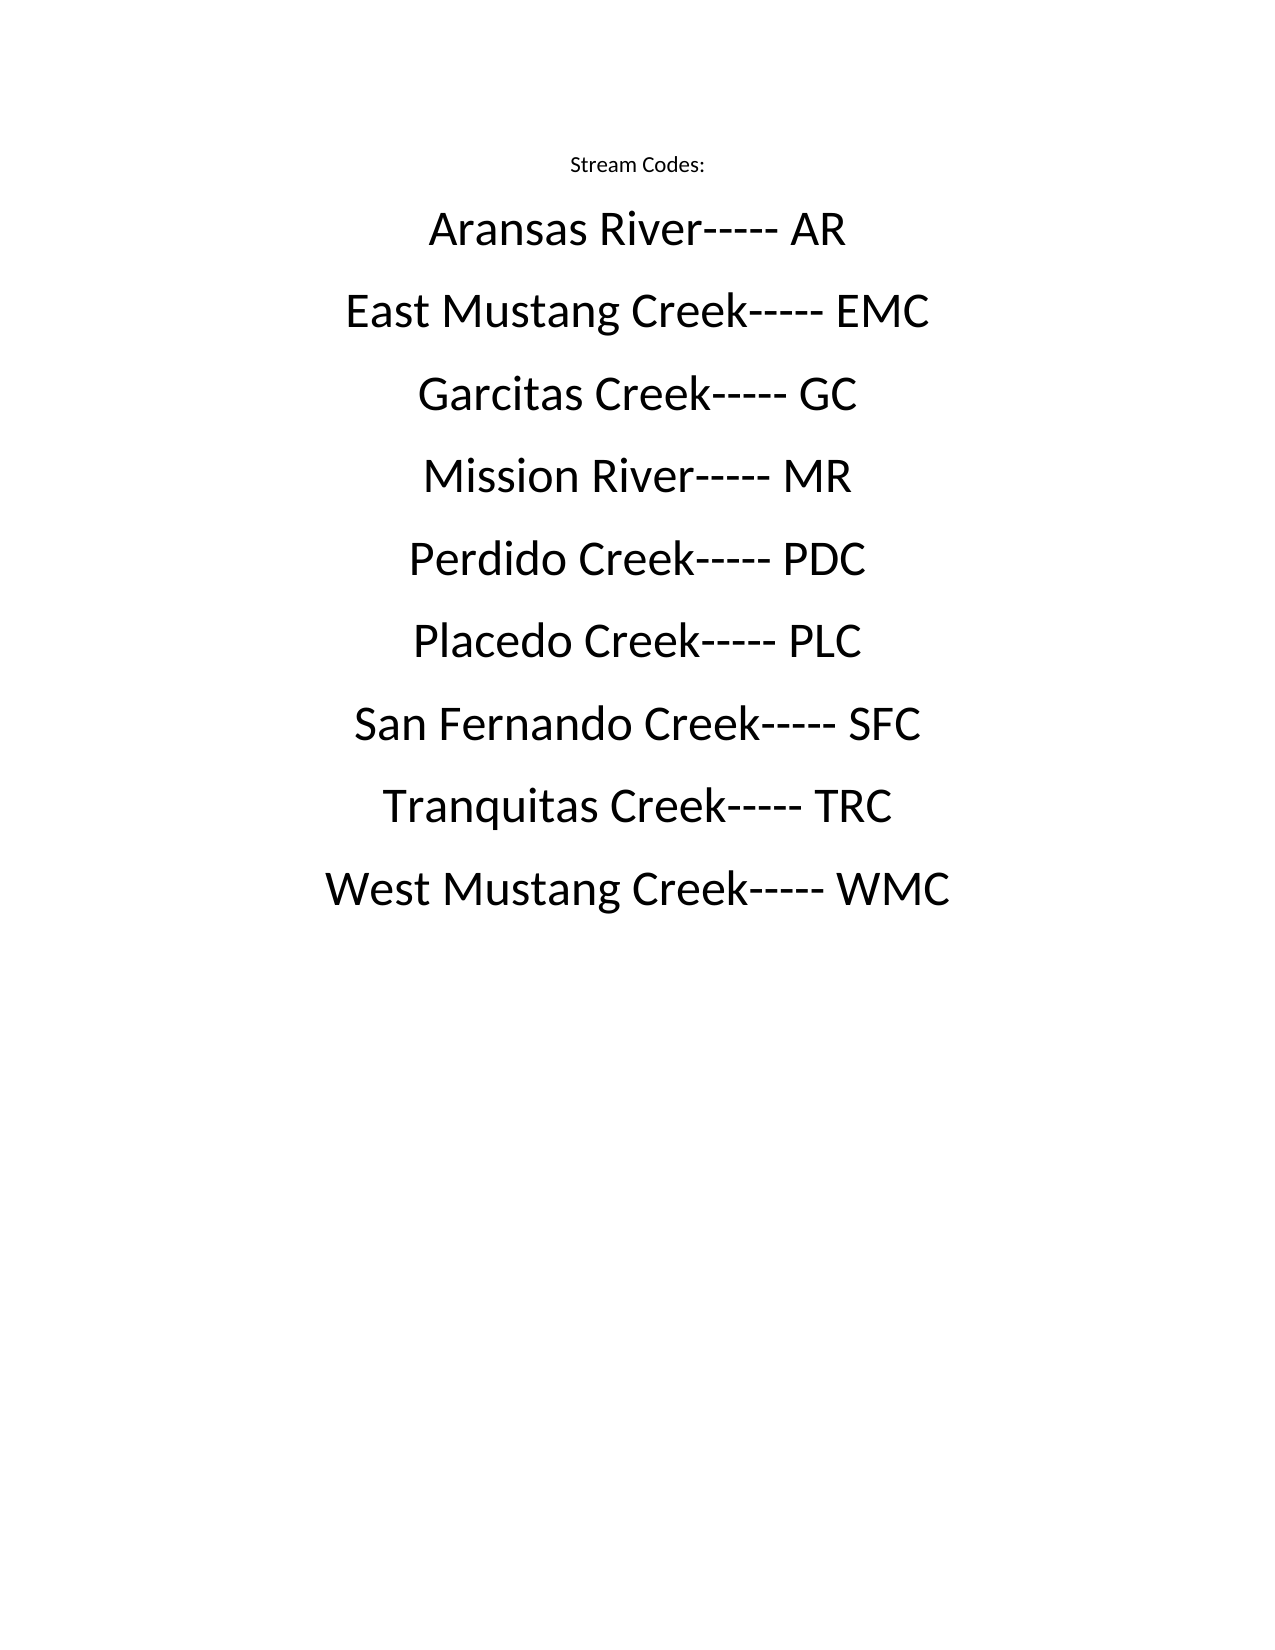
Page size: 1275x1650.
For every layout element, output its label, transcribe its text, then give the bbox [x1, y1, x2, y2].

text Mission River----- MR [150, 444, 1125, 505]
text Placedo Creek----- PLC [150, 609, 1125, 670]
text Aransas River----- AR [150, 197, 1125, 258]
text Tranquitas Creek----- TRC [150, 774, 1125, 835]
text West Mustang Creek----- WMC [150, 857, 1125, 918]
text East Mustang Creek----- EMC [150, 279, 1125, 340]
text Perdido Creek----- PDC [150, 527, 1125, 588]
text Garcitas Creek----- GC [150, 362, 1125, 423]
text Stream Codes: [150, 150, 1125, 178]
text San Fernando Creek----- SFC [150, 692, 1125, 753]
